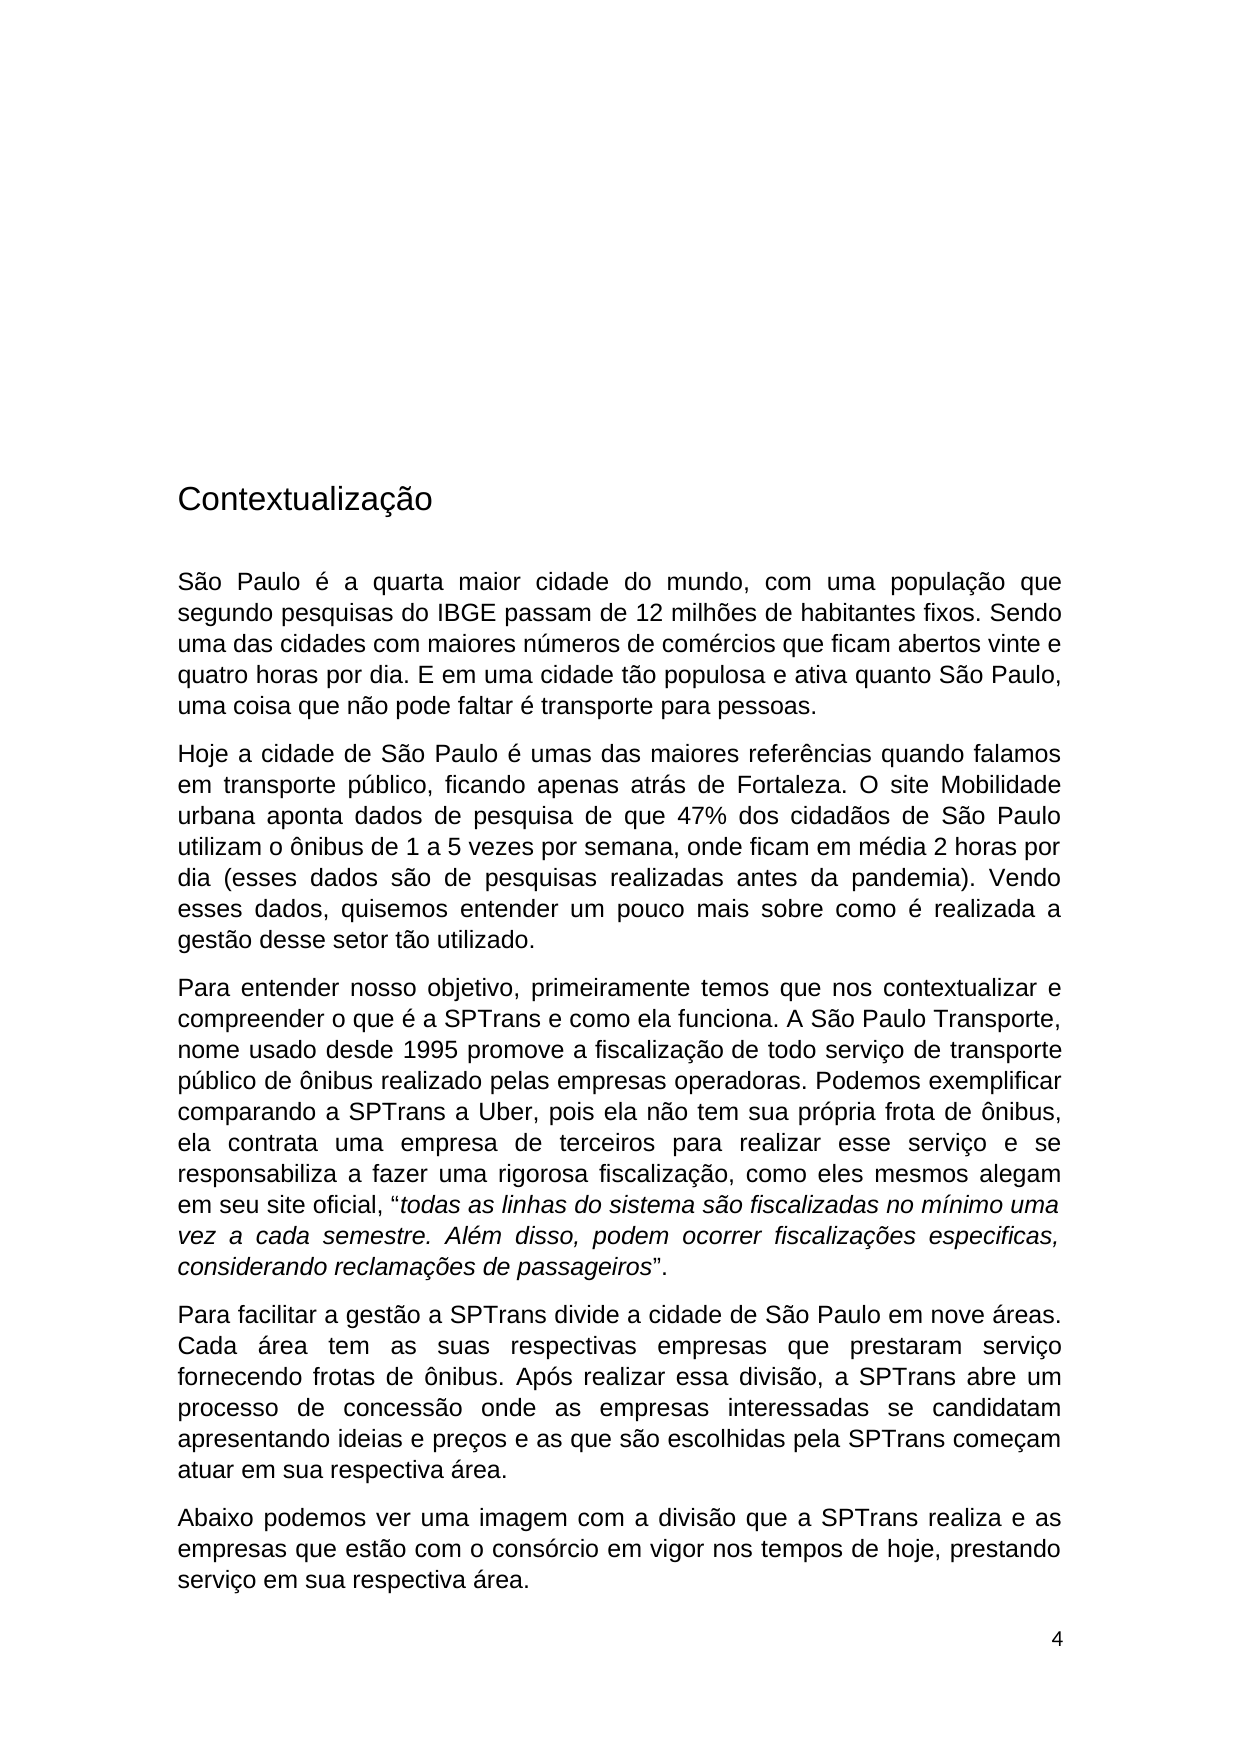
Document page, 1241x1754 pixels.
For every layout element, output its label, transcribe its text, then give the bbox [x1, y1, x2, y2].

text São Paulo é a quarta maior cidade do mundo, com uma população que segundo pesquisas do IBGE passam de 12 milhões de habitantes fixos. Sendo uma das cidades com maiores números de comércios que ficam abertos vinte e quatro horas por dia. E em uma cidade tão populosa e ativa quanto São Paulo, uma coisa que não pode faltar é transporte para pessoas. [177, 567, 1063, 720]
text Hoje a cidade de São Paulo é umas das maiores referências quando falamos em transporte público, ficando apenas atrás de Fortaleza. O site Mobilidade urbana aponta dados de pesquisa de que 47% dos cidadãos de São Paulo utilizam o ônibus de 1 a 5 vezes por semana, onde ficam em média 2 horas por dia (esses dados são de pesquisas realizadas antes da pandemia). Vendo esses dados, quisemos entender um pouco mais sobre como é realizada a gestão desse setor tão utilizado. [177, 739, 1063, 954]
text Abaixo podemos ver uma imagem com a divisão que a SPTrans realiza e as empresas que estão com o consórcio em vigor nos tempos de hoje, prestando serviço em sua respectiva área. [177, 1503, 1063, 1594]
subtitle Contextualização [177, 479, 1063, 517]
text Para facilitar a gestão a SPTrans divide a cidade de São Paulo em nove áreas. Cada área tem as suas respectivas empresas que prestaram serviço fornecendo frotas de ônibus. Após realizar essa divisão, a SPTrans abre um processo de concessão onde as empresas interessadas se candidatam apresentando ideias e preços e as que são escolhidas pela SPTrans começam atuar em sua respectiva área. [177, 1360, 1063, 1484]
text Para entender nosso objetivo, primeiramente temos que nos contextualizar e compreender o que é a SPTrans e como ela funciona. A São Paulo Transporte, nome usado desde 1995 promove a fiscalização de todo serviço de transporte público de ônibus realizado pelas empresas operadoras. Podemos exemplificar comparando a SPTrans a Uber, pois ela não tem sua própria frota de ônibus, ela contrata uma empresa de terceiros para realizar esse serviço e se responsabiliza a fazer uma rigorosa fiscalização, como eles mesmos alegam em seu site oficial, “todas as linhas do sistema são fiscalizadas no mínimo uma vez a cada semestre. Além disso, podem ocorrer fiscalizações especificas, considerando reclamações de passageiros”. [177, 973, 1063, 1281]
